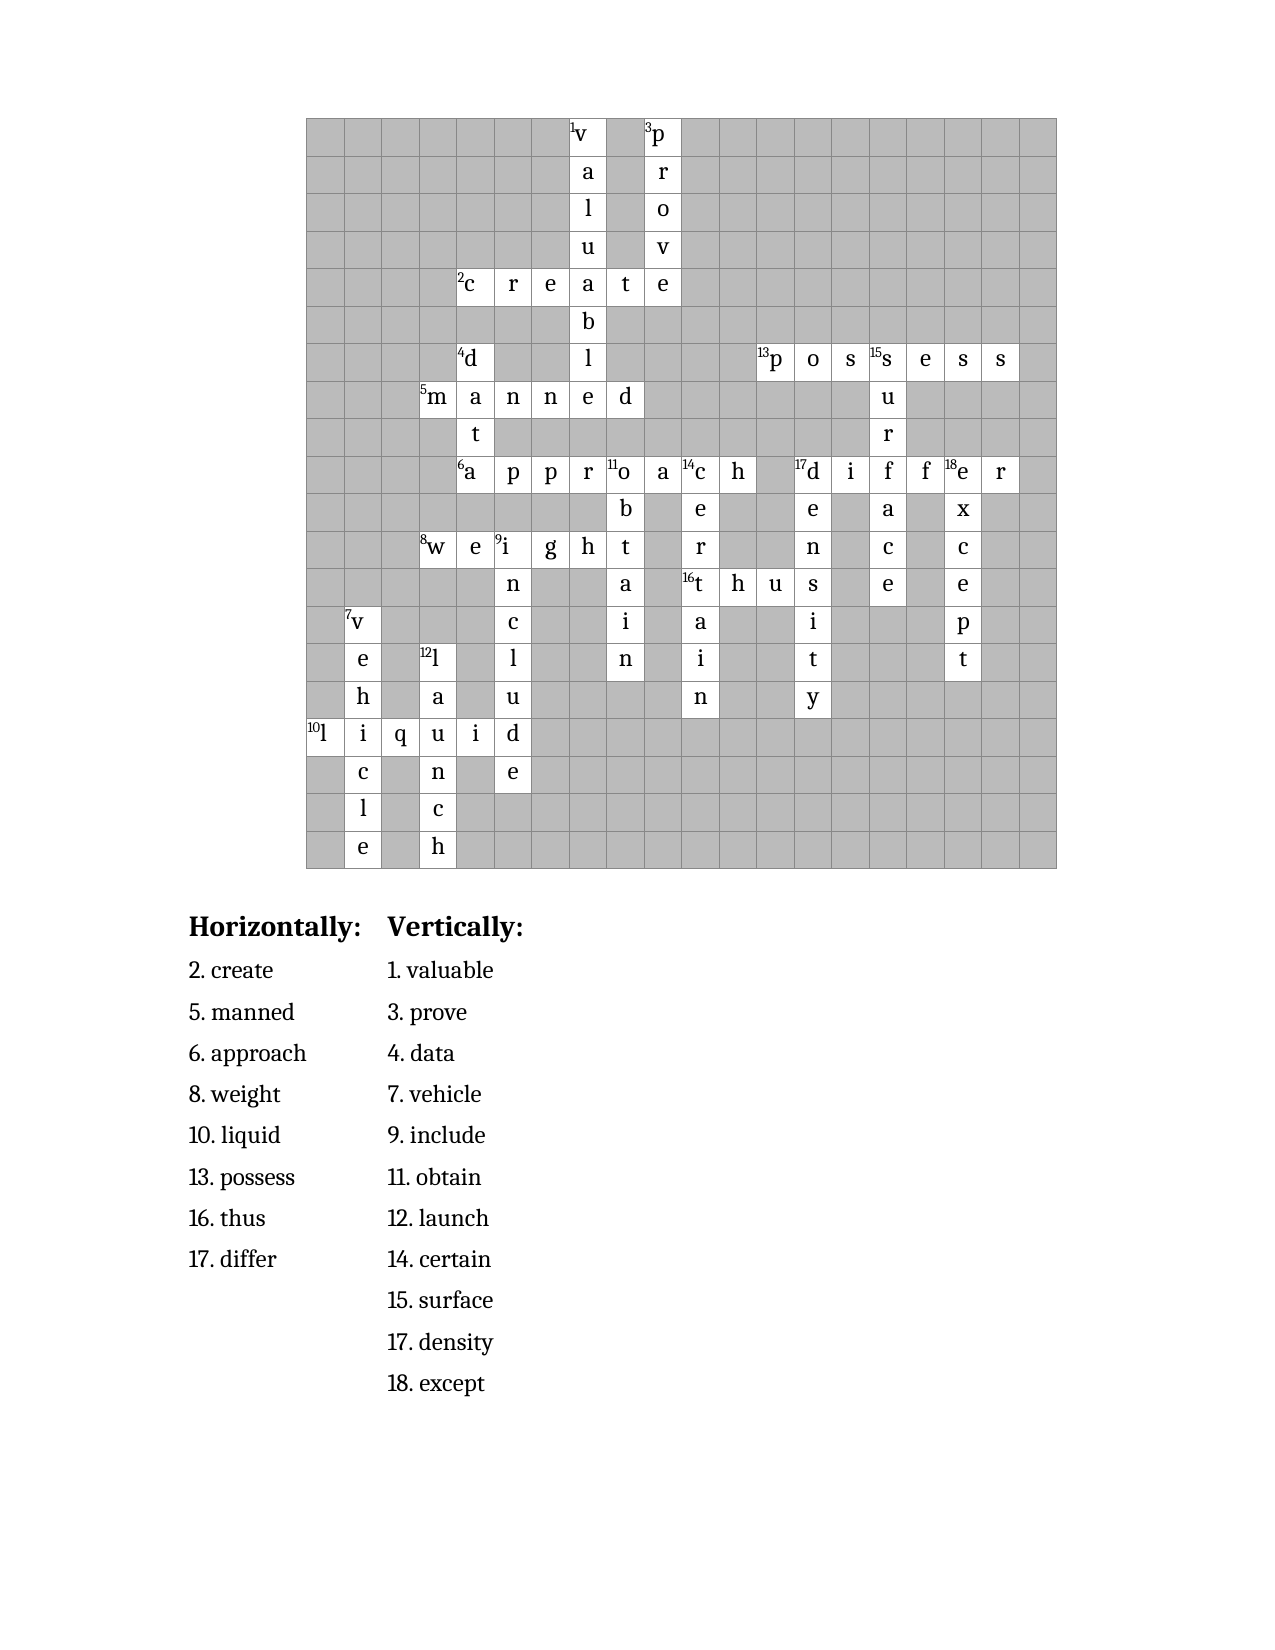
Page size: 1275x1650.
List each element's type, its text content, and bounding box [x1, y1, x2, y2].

table_cell 4d [457, 344, 494, 381]
table_cell [982, 157, 1019, 193]
table_cell [907, 832, 944, 868]
table_cell [945, 794, 981, 831]
table_cell [532, 494, 569, 531]
table_cell e [570, 382, 606, 418]
table_cell [570, 419, 606, 456]
table_cell i [795, 607, 831, 643]
table_cell [870, 194, 906, 231]
table_cell 15s [870, 344, 906, 381]
table_cell [307, 794, 344, 831]
table_cell [457, 157, 494, 193]
table_cell x [945, 494, 981, 531]
table_cell [907, 569, 944, 606]
table_cell [757, 532, 794, 568]
table_cell c [420, 794, 456, 831]
table_cell q [382, 719, 419, 756]
table_cell [495, 157, 531, 193]
table_cell [682, 382, 719, 418]
table_cell [907, 157, 944, 193]
table_cell [345, 344, 381, 381]
table_cell [795, 419, 831, 456]
table_header [420, 119, 456, 156]
table_cell [870, 644, 906, 681]
table_cell [307, 832, 344, 868]
table_cell e [345, 644, 381, 681]
table_cell d [607, 382, 644, 418]
table_cell v [645, 232, 681, 268]
table_cell [1020, 757, 1056, 793]
table_cell [682, 757, 719, 793]
table_cell [1020, 832, 1056, 868]
table_cell [757, 644, 794, 681]
table_cell [945, 682, 981, 718]
table_cell [607, 157, 644, 193]
table_cell [532, 307, 569, 343]
table_cell [420, 269, 456, 306]
table_cell [1020, 457, 1056, 493]
table_cell [645, 832, 681, 868]
table_header [945, 119, 981, 156]
table_cell [645, 607, 681, 643]
table_cell [307, 307, 344, 343]
table_cell n [532, 382, 569, 418]
table_cell 17d [795, 457, 831, 493]
table_cell [720, 307, 756, 343]
table_cell 13p [757, 344, 794, 381]
table_cell [982, 757, 1019, 793]
table_cell [795, 382, 831, 418]
table_cell [982, 269, 1019, 306]
table_cell [945, 269, 981, 306]
table_cell b [570, 307, 606, 343]
table_cell [832, 607, 869, 643]
table_cell t [457, 419, 494, 456]
table_cell [382, 757, 419, 793]
table_cell [457, 569, 494, 606]
table_cell [907, 607, 944, 643]
table_cell [570, 719, 606, 756]
table_cell [907, 682, 944, 718]
table_header [607, 119, 644, 156]
table_cell [832, 719, 869, 756]
table_cell [795, 719, 831, 756]
table_cell [945, 232, 981, 268]
table_cell [720, 419, 756, 456]
table_cell [832, 194, 869, 231]
table_cell [982, 682, 1019, 718]
table_cell [1020, 569, 1056, 606]
table_cell [382, 382, 419, 418]
table_cell [645, 307, 681, 343]
table_cell [757, 194, 794, 231]
table_cell [720, 607, 756, 643]
table_cell [1020, 382, 1056, 418]
table_cell [757, 757, 794, 793]
table_cell [757, 232, 794, 268]
table_cell 16t [682, 569, 719, 606]
table_cell [945, 757, 981, 793]
table_cell [795, 307, 831, 343]
table_cell [570, 794, 606, 831]
table_cell [532, 757, 569, 793]
table_cell [682, 719, 719, 756]
table_header [1020, 119, 1056, 156]
table_cell b [607, 494, 644, 531]
table_cell [720, 344, 756, 381]
table_cell [495, 344, 531, 381]
table_cell [307, 607, 344, 643]
table_cell [382, 344, 419, 381]
table_cell [645, 757, 681, 793]
table_cell e [870, 569, 906, 606]
table_cell [757, 607, 794, 643]
table_cell n [795, 532, 831, 568]
table_cell [607, 307, 644, 343]
table_cell n [682, 682, 719, 718]
table_cell [682, 194, 719, 231]
table_cell [420, 607, 456, 643]
table_cell [682, 344, 719, 381]
table_cell n [495, 382, 531, 418]
table_cell [345, 382, 381, 418]
table_cell [607, 232, 644, 268]
table_cell [907, 794, 944, 831]
table_cell [495, 307, 531, 343]
table_cell r [870, 419, 906, 456]
table_cell [607, 794, 644, 831]
table_cell [1020, 532, 1056, 568]
table_cell e [645, 269, 681, 306]
table_cell [982, 307, 1019, 343]
table_cell 12l [420, 644, 456, 681]
table_cell [907, 269, 944, 306]
table_cell [457, 232, 494, 268]
table_cell h [720, 457, 756, 493]
table_cell 1. valuable 3. prove 4. data 7. vehicle 9. include 11. obtain 12. launch 14. certain 15. surface 17. density 18. except [376, 956, 537, 1410]
table_cell [870, 157, 906, 193]
table_cell [795, 832, 831, 868]
table_cell [832, 269, 869, 306]
table_cell r [645, 157, 681, 193]
table_cell [457, 307, 494, 343]
table_cell i [832, 457, 869, 493]
table_cell [682, 232, 719, 268]
table_cell [832, 794, 869, 831]
table_cell [795, 194, 831, 231]
table_header 3p [645, 119, 681, 156]
table_cell 18e [945, 457, 981, 493]
table_cell [720, 794, 756, 831]
table_cell [832, 532, 869, 568]
table_cell [420, 494, 456, 531]
table_cell l [495, 644, 531, 681]
table_cell [457, 794, 494, 831]
table_cell [757, 494, 794, 531]
table_cell [382, 419, 419, 456]
table_header [382, 119, 419, 156]
table_cell a [645, 457, 681, 493]
table_cell e [682, 494, 719, 531]
table_cell [495, 494, 531, 531]
table_cell [832, 569, 869, 606]
table_cell [870, 682, 906, 718]
table_cell u [570, 232, 606, 268]
table_cell [1020, 232, 1056, 268]
table_cell c [870, 532, 906, 568]
table_cell [607, 757, 644, 793]
table_cell [982, 607, 1019, 643]
table_cell [832, 644, 869, 681]
table_cell p [495, 457, 531, 493]
table_cell [982, 232, 1019, 268]
table_cell [495, 832, 531, 868]
table_cell e [345, 832, 381, 868]
table_cell [420, 569, 456, 606]
table_cell [457, 607, 494, 643]
table_header Vertically: [376, 910, 537, 956]
table_cell e [532, 269, 569, 306]
table_cell t [607, 532, 644, 568]
table_cell [982, 832, 1019, 868]
table_cell u [420, 719, 456, 756]
table_cell 2c [457, 269, 494, 306]
table_cell [1020, 194, 1056, 231]
table_cell [757, 307, 794, 343]
table_cell a [570, 269, 606, 306]
table_cell [570, 757, 606, 793]
table_cell [720, 682, 756, 718]
table_cell t [945, 644, 981, 681]
table_cell [982, 794, 1019, 831]
table_header [307, 119, 344, 156]
table_cell [307, 682, 344, 718]
table_cell [832, 232, 869, 268]
table_cell [382, 644, 419, 681]
table_cell [607, 344, 644, 381]
table_cell [345, 457, 381, 493]
table_cell [532, 344, 569, 381]
table_cell [1020, 157, 1056, 193]
table_cell [757, 794, 794, 831]
table_cell [945, 157, 981, 193]
table_cell n [495, 569, 531, 606]
table_cell 9i [495, 532, 531, 568]
table_cell [720, 194, 756, 231]
table_cell u [757, 569, 794, 606]
table_cell [345, 269, 381, 306]
table_cell [982, 494, 1019, 531]
table_cell [982, 382, 1019, 418]
table_cell [832, 494, 869, 531]
table_header [457, 119, 494, 156]
table_cell [382, 157, 419, 193]
table_cell l [570, 194, 606, 231]
table_cell [495, 194, 531, 231]
table_cell [907, 307, 944, 343]
table_cell [645, 794, 681, 831]
table_cell [832, 307, 869, 343]
table_cell [982, 644, 1019, 681]
table_cell [382, 232, 419, 268]
table_cell [757, 682, 794, 718]
table_header [495, 119, 531, 156]
table_cell o [645, 194, 681, 231]
table_cell e [945, 569, 981, 606]
table_cell [720, 494, 756, 531]
table_cell [345, 419, 381, 456]
table_cell [607, 719, 644, 756]
table_cell [1020, 344, 1056, 381]
table_header [832, 119, 869, 156]
table_cell p [945, 607, 981, 643]
table_cell e [495, 757, 531, 793]
table_cell [907, 194, 944, 231]
table_cell [307, 382, 344, 418]
table_cell r [682, 532, 719, 568]
table_cell [420, 457, 456, 493]
table_cell [720, 757, 756, 793]
table_cell [870, 269, 906, 306]
table_cell [945, 382, 981, 418]
table_cell [345, 532, 381, 568]
table_header [757, 119, 794, 156]
table_cell [945, 832, 981, 868]
table_cell [345, 569, 381, 606]
table_cell g [532, 532, 569, 568]
table_cell [757, 382, 794, 418]
table_header [720, 119, 756, 156]
table_cell s [982, 344, 1019, 381]
table_cell [982, 532, 1019, 568]
table_cell [1020, 719, 1056, 756]
table_cell [570, 832, 606, 868]
table_cell [382, 832, 419, 868]
table_cell [570, 494, 606, 531]
table_cell [532, 719, 569, 756]
table_cell [345, 194, 381, 231]
table_cell [907, 232, 944, 268]
table_cell s [945, 344, 981, 381]
table_cell a [420, 682, 456, 718]
table_cell [382, 194, 419, 231]
table_cell [720, 232, 756, 268]
table_cell [682, 157, 719, 193]
table_cell [795, 269, 831, 306]
table_cell h [345, 682, 381, 718]
table_cell [532, 794, 569, 831]
table_cell [1020, 682, 1056, 718]
table_cell a [607, 569, 644, 606]
table_cell [457, 757, 494, 793]
table_cell s [795, 569, 831, 606]
table_cell [757, 269, 794, 306]
table_header 1v [570, 119, 606, 156]
table_cell [307, 232, 344, 268]
table_cell [832, 682, 869, 718]
table_cell [420, 344, 456, 381]
table_cell [307, 194, 344, 231]
table_cell r [982, 457, 1019, 493]
table_cell [795, 157, 831, 193]
table_cell [532, 644, 569, 681]
table_cell u [870, 382, 906, 418]
table_cell [832, 757, 869, 793]
table_cell 8w [420, 532, 456, 568]
table_cell [720, 269, 756, 306]
table_cell [645, 419, 681, 456]
table_cell [307, 494, 344, 531]
table_cell 5m [420, 382, 456, 418]
table_cell [1020, 494, 1056, 531]
table_cell [795, 794, 831, 831]
table_cell [720, 157, 756, 193]
table_header [870, 119, 906, 156]
table_cell [757, 719, 794, 756]
table_cell [570, 682, 606, 718]
table_cell e [907, 344, 944, 381]
table_cell a [457, 382, 494, 418]
table_cell e [795, 494, 831, 531]
table_cell l [570, 344, 606, 381]
table_cell [1020, 607, 1056, 643]
table_cell p [532, 457, 569, 493]
table_cell [570, 569, 606, 606]
table_cell [307, 419, 344, 456]
table_cell [645, 569, 681, 606]
table_cell s [832, 344, 869, 381]
table_cell 14c [682, 457, 719, 493]
table_cell [457, 682, 494, 718]
table_cell [870, 794, 906, 831]
table_cell [457, 194, 494, 231]
table_cell [870, 719, 906, 756]
table_cell [382, 794, 419, 831]
table_cell [645, 644, 681, 681]
table_cell [757, 419, 794, 456]
table_cell [307, 569, 344, 606]
table_cell [495, 794, 531, 831]
table_cell [757, 157, 794, 193]
table_cell [832, 419, 869, 456]
table_cell [682, 419, 719, 456]
table_cell t [607, 269, 644, 306]
table_cell i [607, 607, 644, 643]
table_cell [495, 419, 531, 456]
table_cell o [795, 344, 831, 381]
table_cell [307, 644, 344, 681]
table_cell [420, 307, 456, 343]
table_cell c [345, 757, 381, 793]
table_cell [982, 719, 1019, 756]
table_cell [720, 382, 756, 418]
table_cell [1020, 644, 1056, 681]
table_cell [795, 757, 831, 793]
table_cell i [682, 644, 719, 681]
table_cell t [795, 644, 831, 681]
table_cell [720, 832, 756, 868]
table_cell [982, 569, 1019, 606]
table_cell 10l [307, 719, 344, 756]
table_cell [420, 194, 456, 231]
table_cell [832, 382, 869, 418]
table_cell i [457, 719, 494, 756]
table_cell [720, 719, 756, 756]
table_cell [307, 344, 344, 381]
table_cell [945, 307, 981, 343]
table_cell [345, 494, 381, 531]
table_cell [870, 607, 906, 643]
table_cell [607, 419, 644, 456]
table_cell [382, 494, 419, 531]
table_cell [307, 757, 344, 793]
table_cell [382, 532, 419, 568]
table_cell h [720, 569, 756, 606]
table_cell a [682, 607, 719, 643]
table_cell [382, 457, 419, 493]
table_cell [1020, 307, 1056, 343]
table_cell [907, 719, 944, 756]
table_header [345, 119, 381, 156]
table_cell [982, 419, 1019, 456]
table_cell [945, 419, 981, 456]
table_cell l [345, 794, 381, 831]
table_cell [532, 832, 569, 868]
table_cell [607, 832, 644, 868]
table_cell [832, 157, 869, 193]
table_cell [720, 644, 756, 681]
table_header Horizontally: [177, 910, 376, 956]
table_cell [645, 494, 681, 531]
table_cell 6a [457, 457, 494, 493]
table_cell h [570, 532, 606, 568]
table_cell [757, 457, 794, 493]
table_cell r [495, 269, 531, 306]
table_header [795, 119, 831, 156]
table_cell [382, 269, 419, 306]
table_cell u [495, 682, 531, 718]
table_cell [645, 719, 681, 756]
table_header [907, 119, 944, 156]
table_cell [907, 419, 944, 456]
table_cell [607, 194, 644, 231]
table_cell c [495, 607, 531, 643]
table_cell [532, 569, 569, 606]
table_cell [420, 232, 456, 268]
table_cell [757, 832, 794, 868]
table_cell [682, 794, 719, 831]
table_cell [645, 344, 681, 381]
table_cell [307, 532, 344, 568]
table_cell a [870, 494, 906, 531]
table_cell [870, 232, 906, 268]
table_cell n [420, 757, 456, 793]
table_cell e [457, 532, 494, 568]
table_cell [495, 232, 531, 268]
table_cell [382, 569, 419, 606]
table_cell [532, 682, 569, 718]
table_header [982, 119, 1019, 156]
table_header [682, 119, 719, 156]
table_cell [870, 307, 906, 343]
table_cell [457, 494, 494, 531]
table_cell [945, 719, 981, 756]
table_cell [645, 682, 681, 718]
table_cell [457, 644, 494, 681]
table_cell c [945, 532, 981, 568]
table_cell f [907, 457, 944, 493]
table_cell [345, 232, 381, 268]
table_cell [720, 532, 756, 568]
table_cell [607, 682, 644, 718]
table_cell [457, 832, 494, 868]
table_cell [532, 232, 569, 268]
table_cell 2. create 5. manned 6. approach 8. weight 10. liquid 13. possess 16. thus 17. differ [177, 956, 376, 1410]
table_cell [907, 532, 944, 568]
table_cell [307, 157, 344, 193]
table_cell [382, 607, 419, 643]
table_cell [682, 269, 719, 306]
table_cell h [420, 832, 456, 868]
table_cell [907, 494, 944, 531]
table_header [532, 119, 569, 156]
table_cell [420, 157, 456, 193]
table_cell [1020, 269, 1056, 306]
table_cell [982, 194, 1019, 231]
table_cell a [570, 157, 606, 193]
table_cell [645, 382, 681, 418]
table_cell [532, 419, 569, 456]
table_cell [382, 307, 419, 343]
table_cell d [495, 719, 531, 756]
table_cell [870, 757, 906, 793]
table_cell [907, 757, 944, 793]
table_cell f [870, 457, 906, 493]
table_cell 11o [607, 457, 644, 493]
table_cell [420, 419, 456, 456]
table_cell n [607, 644, 644, 681]
table_cell [832, 832, 869, 868]
table_cell [532, 607, 569, 643]
table_cell [945, 194, 981, 231]
table_cell r [570, 457, 606, 493]
table_cell [907, 382, 944, 418]
table_cell [682, 832, 719, 868]
table_cell [870, 832, 906, 868]
table_cell y [795, 682, 831, 718]
table_cell [307, 457, 344, 493]
table_cell [382, 682, 419, 718]
table_cell i [345, 719, 381, 756]
table_cell [645, 532, 681, 568]
table_cell [570, 644, 606, 681]
table_cell [532, 194, 569, 231]
table_cell [1020, 419, 1056, 456]
table_cell [532, 157, 569, 193]
table_cell [570, 607, 606, 643]
table_cell [345, 307, 381, 343]
table_cell [345, 157, 381, 193]
table_cell [907, 644, 944, 681]
table_cell [307, 269, 344, 306]
table_cell [1020, 794, 1056, 831]
table_cell [795, 232, 831, 268]
table_cell 7v [345, 607, 381, 643]
table_cell [682, 307, 719, 343]
